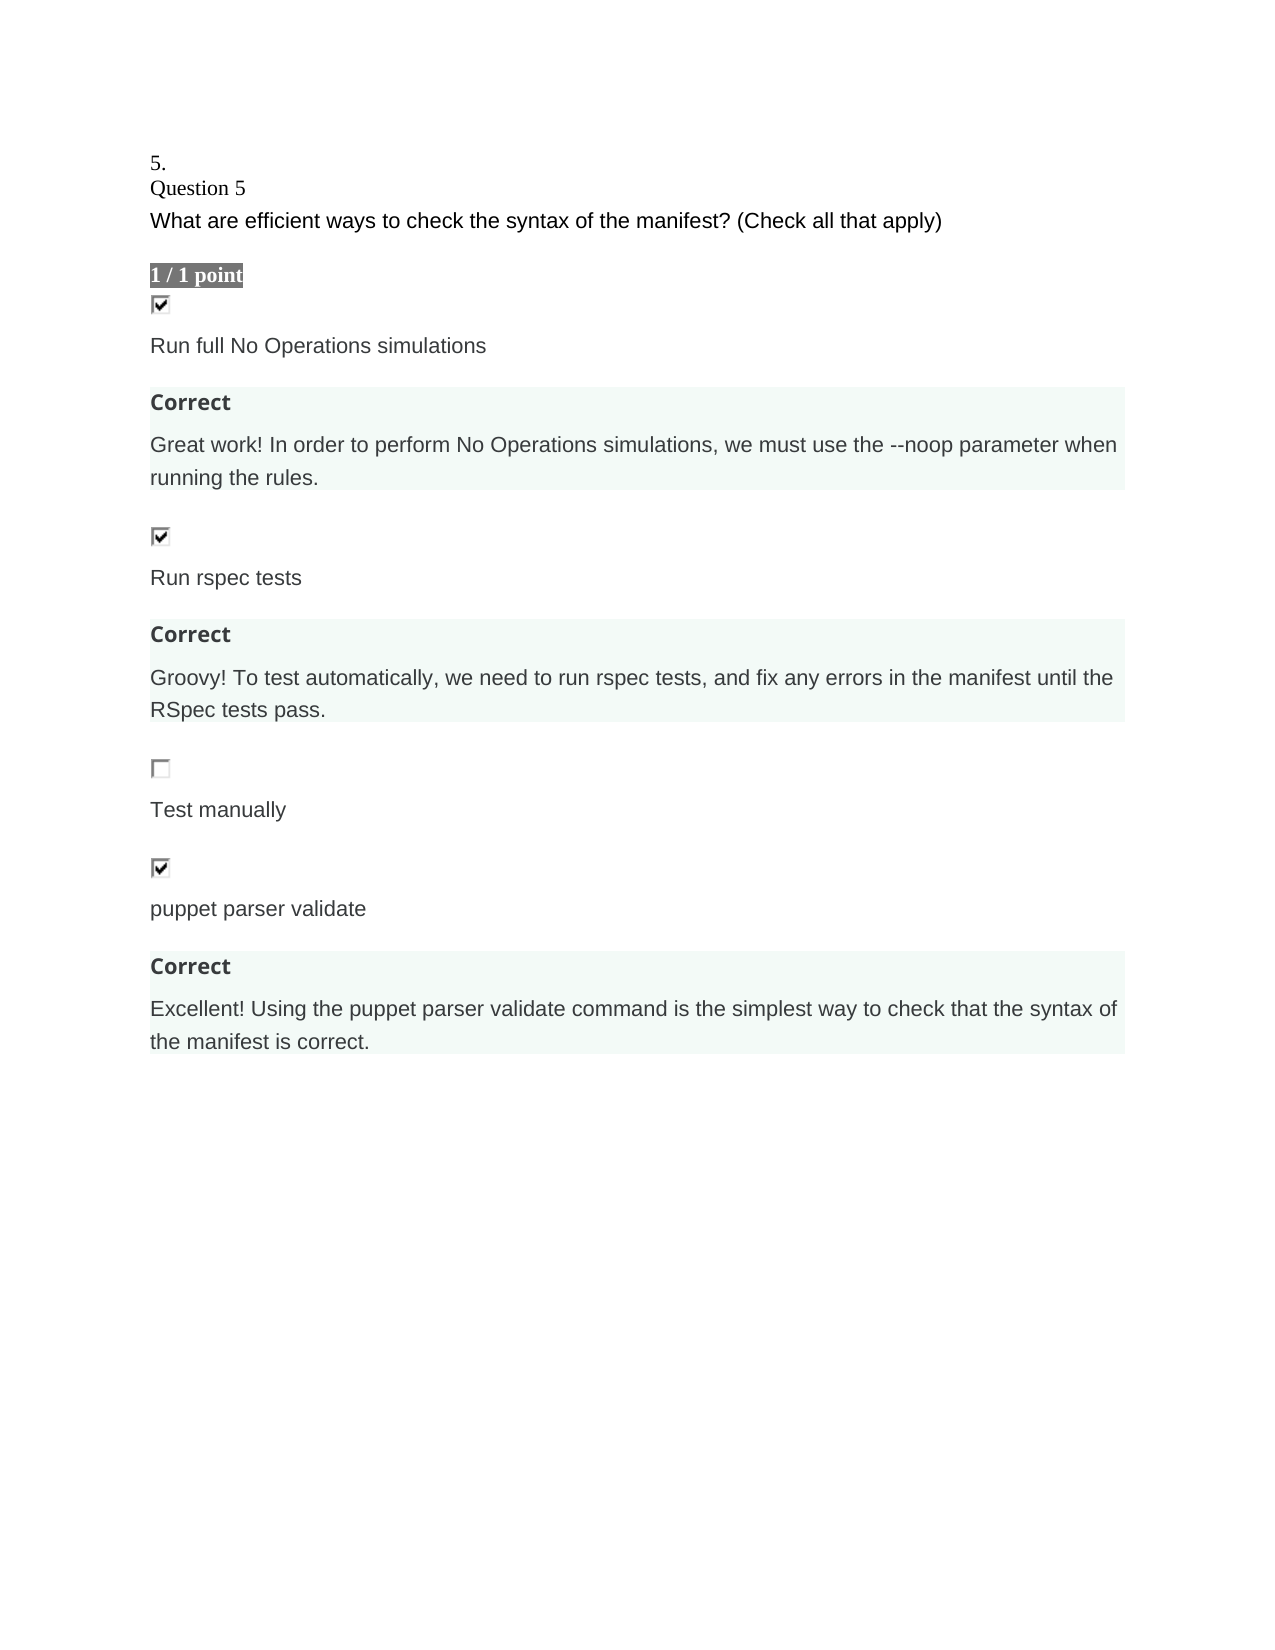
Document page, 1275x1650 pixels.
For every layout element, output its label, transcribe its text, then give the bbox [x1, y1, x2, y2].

text Correct [150, 619, 1125, 649]
text Excellent! Using the puppet parser validate command is the simplest way to check that the syntax of the manifest is correct. [150, 988, 1125, 1054]
text puppet parser validate [150, 889, 1125, 922]
text Run rspec tests [150, 557, 1125, 590]
text 5. [150, 150, 1125, 175]
text What are efficient ways to check the syntax of the manifest? (Check all that apply) [150, 200, 1125, 233]
text Test manually [150, 789, 1125, 822]
text Correct [150, 951, 1125, 981]
text Correct [150, 387, 1125, 417]
text Great work! In order to perform No Operations simulations, we must use the --noop parameter when running the rules. [150, 425, 1125, 490]
text Run full No Operations simulations [150, 325, 1125, 358]
text Question 5 [150, 175, 1125, 200]
text 1 / 1 point [150, 262, 1125, 288]
text Groovy! To test automatically, we need to run rspec tests, and fix any errors in the manifest until the RSpec tests pass. [150, 657, 1125, 722]
